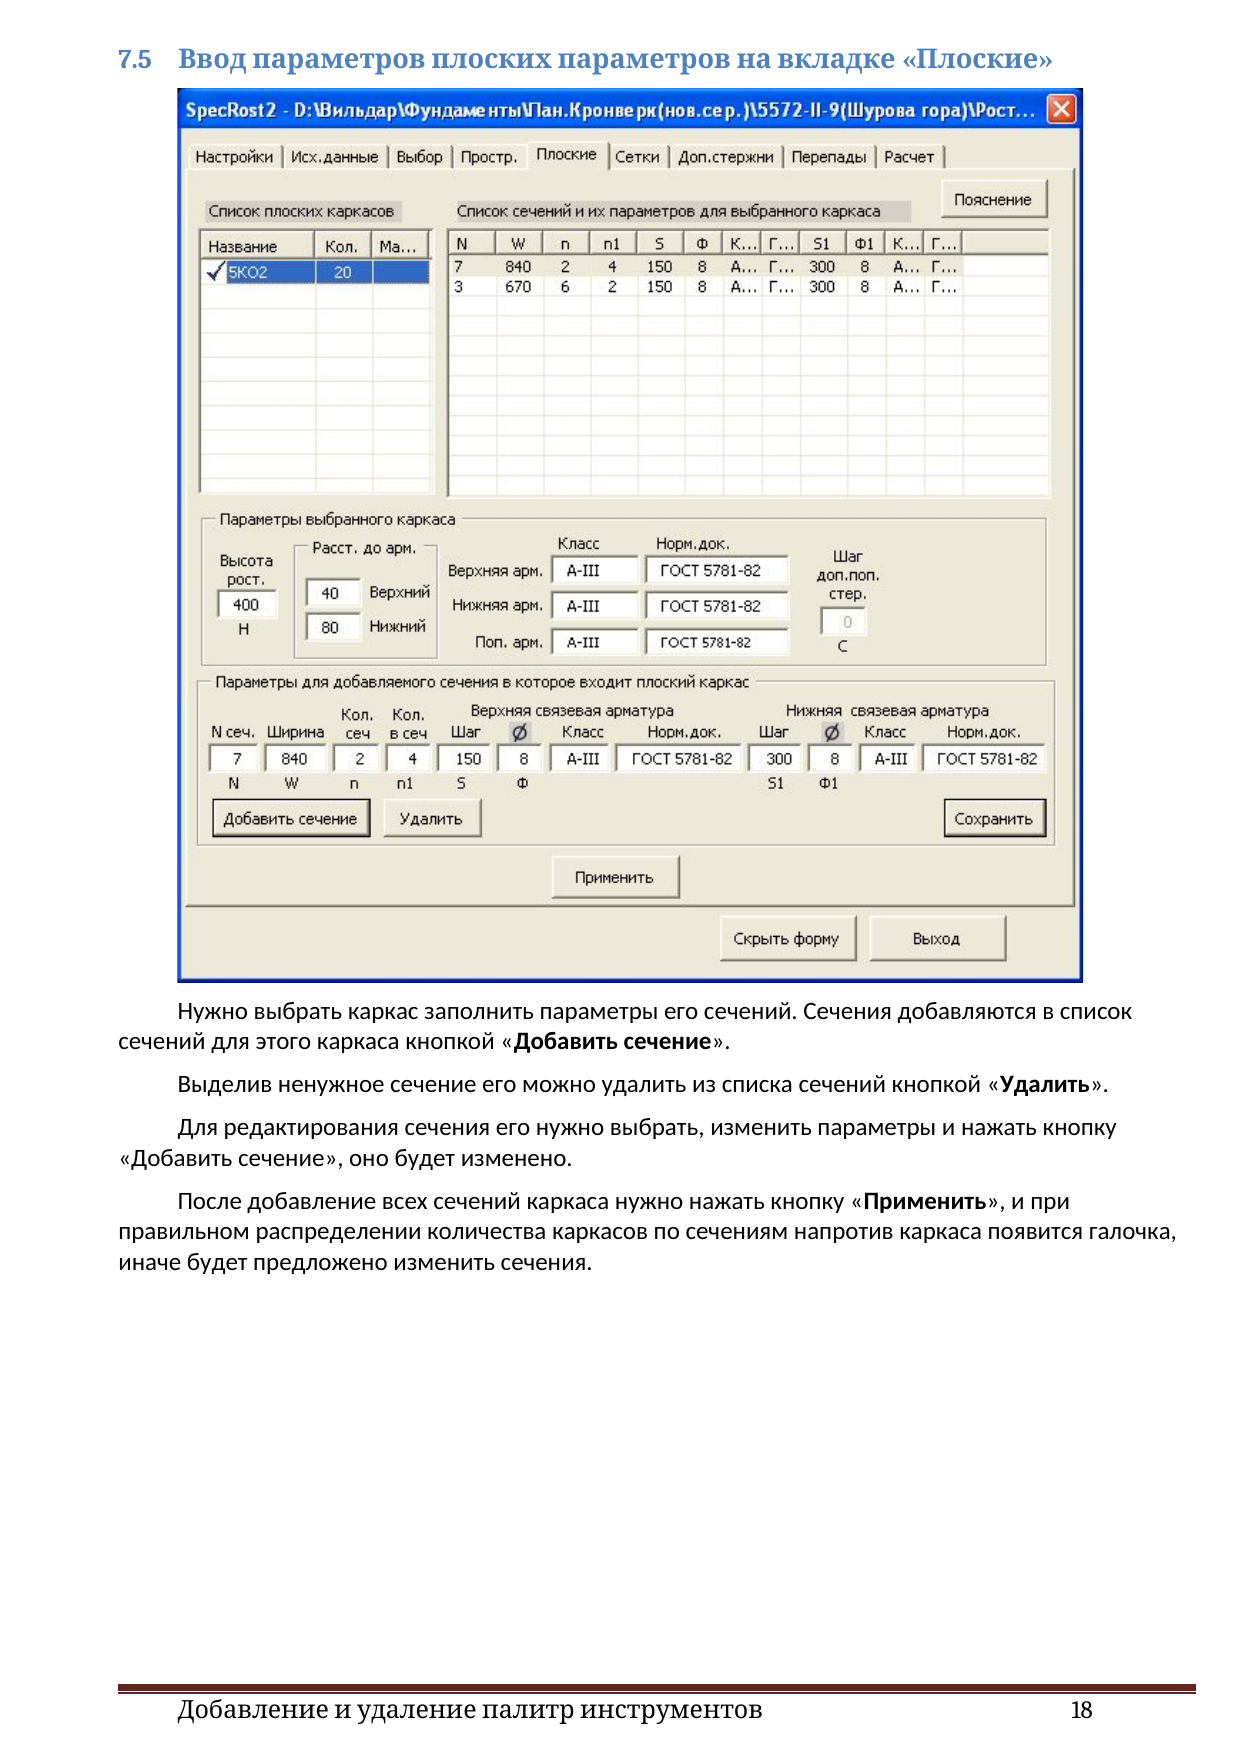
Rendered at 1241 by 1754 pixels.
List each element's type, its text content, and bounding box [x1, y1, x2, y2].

text После добавление всех сечений каркаса нужно нажать кнопку «Применить», и при правильном распределении количества каркасов по сечениям напротив каркаса появится галочка, иначе будет предложено изменить сечения. [118, 1185, 1196, 1277]
picture [177, 88, 1084, 983]
text Выделив ненужное сечение его можно удалить из списка сечений кнопкой «Удалить». [118, 1068, 1196, 1099]
subtitle Ввод параметров плоских параметров на вкладке «Плоские» [118, 44, 1196, 76]
text Нужно выбрать каркас заполнить параметры его сечений. Сечения добавляются в список сечений для этого каркаса кнопкой «Добавить сечение». [118, 995, 1196, 1056]
text Для редактирования сечения его нужно выбрать, изменить параметры и нажать кнопку «Добавить сечение», оно будет изменено. [118, 1111, 1196, 1172]
